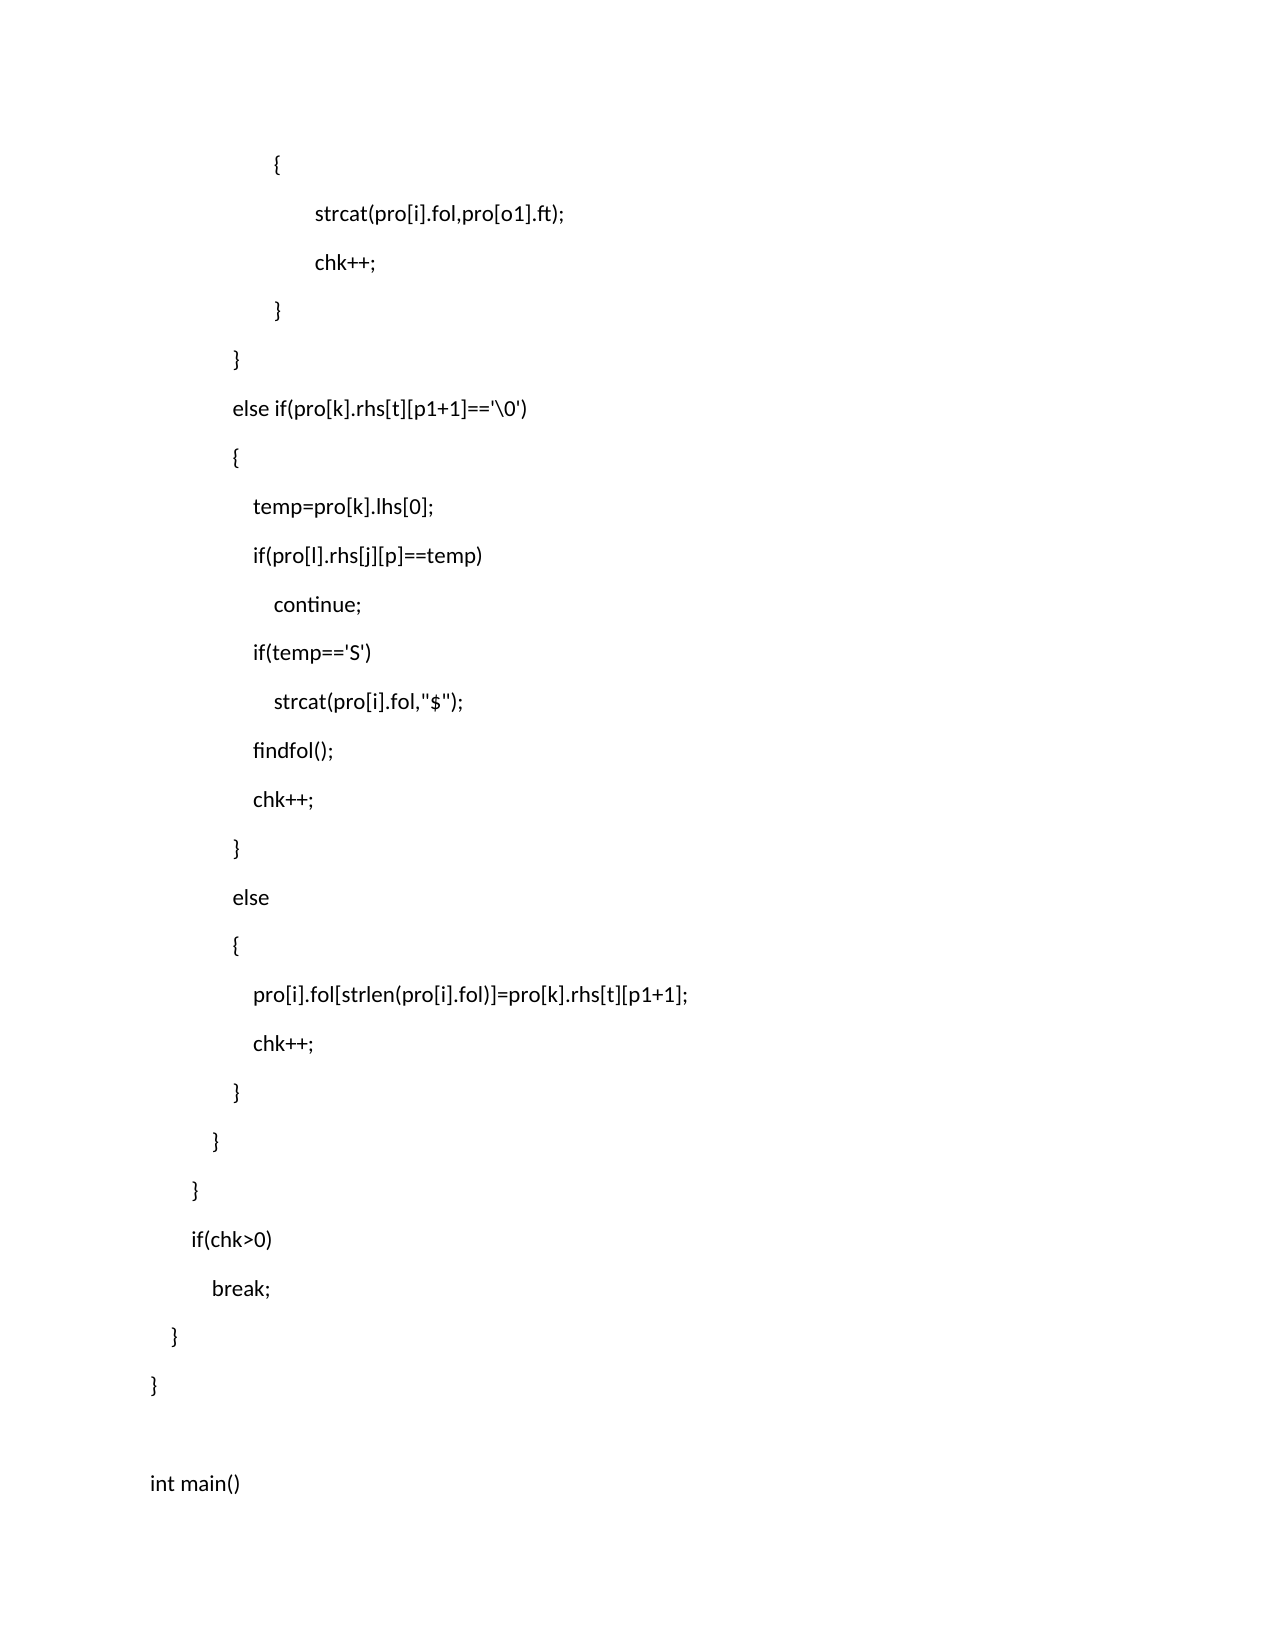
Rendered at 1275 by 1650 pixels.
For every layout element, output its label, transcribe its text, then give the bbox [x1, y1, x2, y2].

text strcat(pro[i].fol,pro[o1].ft); [150, 199, 1125, 227]
text } [150, 1127, 1125, 1155]
text else if(pro[k].rhs[t][p1+1]=='\0') [150, 394, 1125, 422]
text } [150, 297, 1125, 324]
text chk++; [150, 248, 1125, 276]
text } [150, 1322, 1125, 1351]
text if(chk>0) [150, 1225, 1125, 1253]
text strcat(pro[i].fol,"$"); [150, 687, 1125, 715]
text } [150, 834, 1125, 862]
text chk++; [150, 785, 1125, 813]
text { [150, 150, 1125, 178]
text chk++; [150, 1029, 1125, 1057]
text } [150, 345, 1125, 373]
text { [150, 443, 1125, 471]
text } [150, 1371, 1125, 1399]
text pro[i].fol[strlen(pro[i].fol)]=pro[k].rhs[t][p1+1]; [150, 981, 1125, 1008]
text int main() [150, 1469, 1125, 1497]
text temp=pro[k].lhs[0]; [150, 492, 1125, 520]
text } [150, 1176, 1125, 1204]
text } [150, 1078, 1125, 1106]
text findfol(); [150, 736, 1125, 764]
text if(pro[l].rhs[j][p]==temp) [150, 541, 1125, 569]
text break; [150, 1274, 1125, 1302]
text continue; [150, 590, 1125, 618]
text else [150, 883, 1125, 911]
text if(temp=='S') [150, 638, 1125, 667]
text { [150, 932, 1125, 960]
